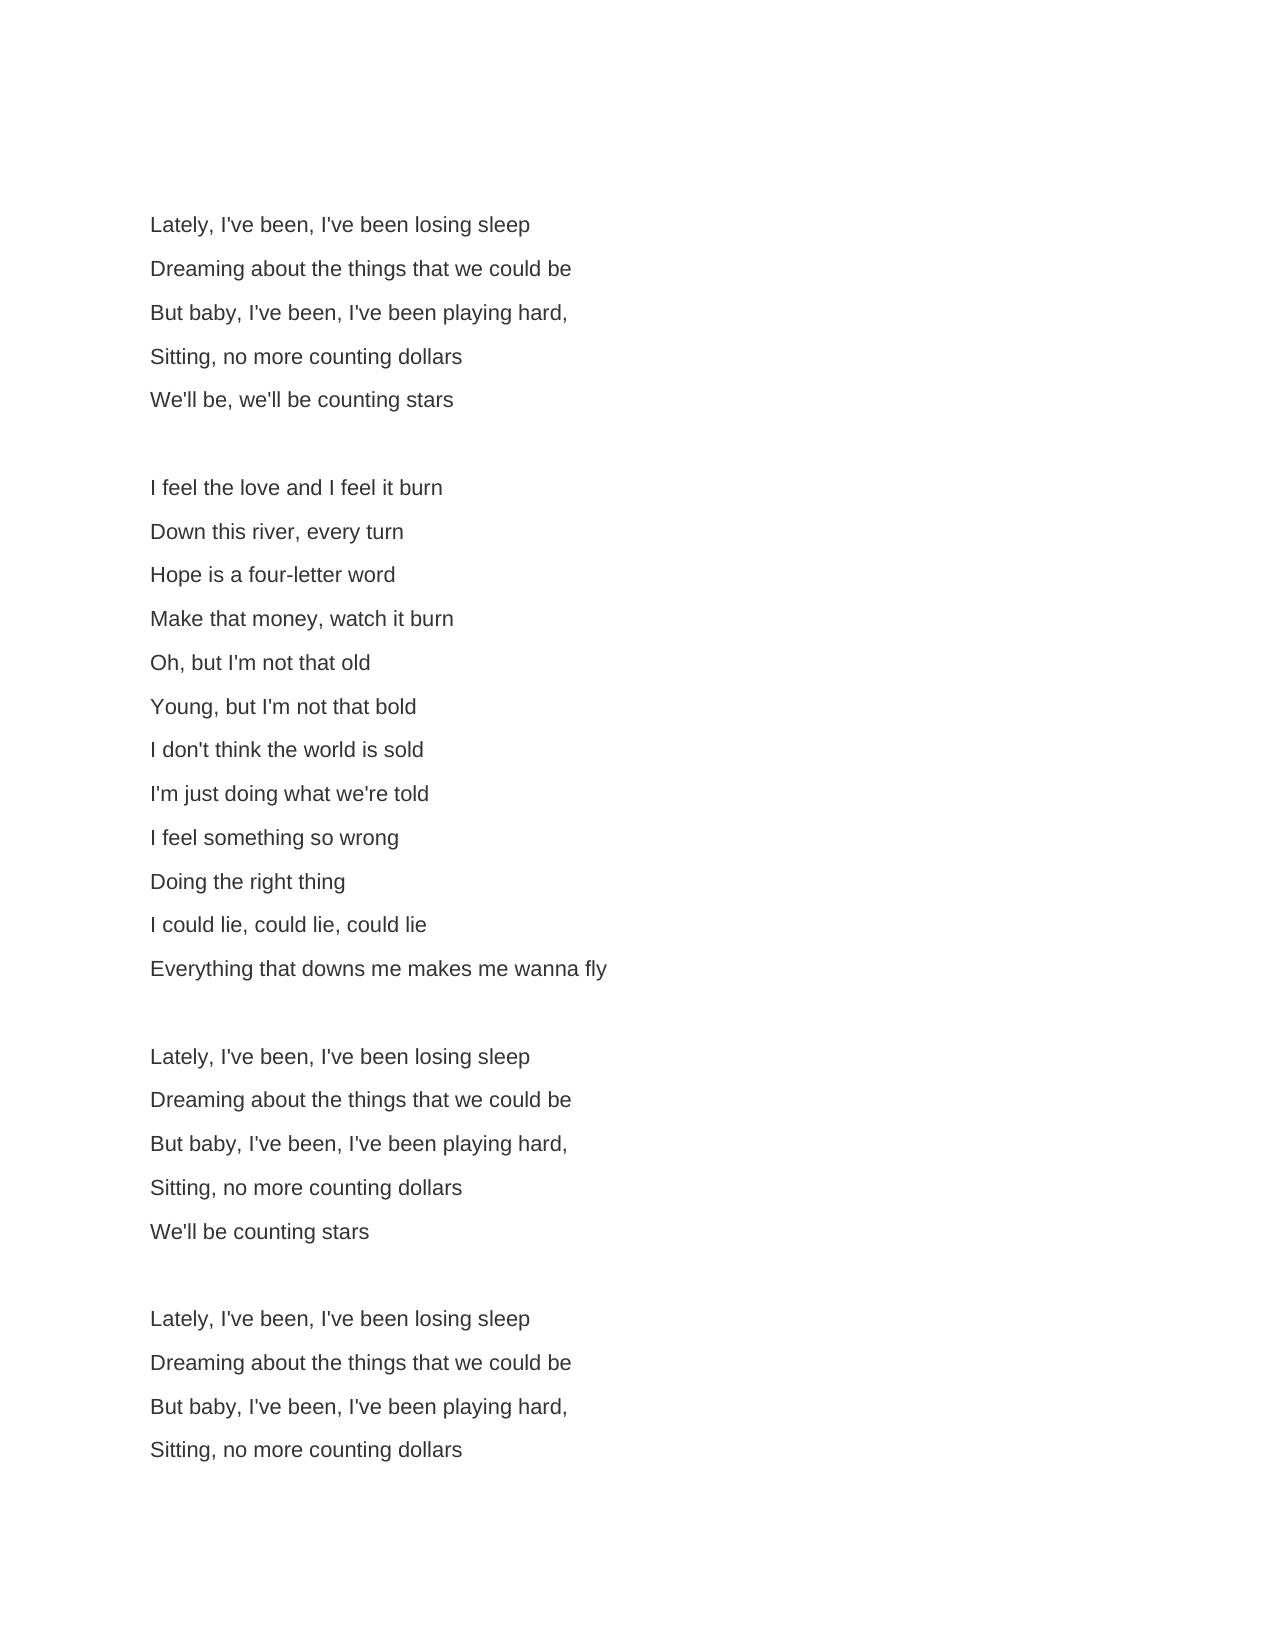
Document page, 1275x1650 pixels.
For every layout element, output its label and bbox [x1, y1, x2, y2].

text [150, 150, 1125, 1462]
